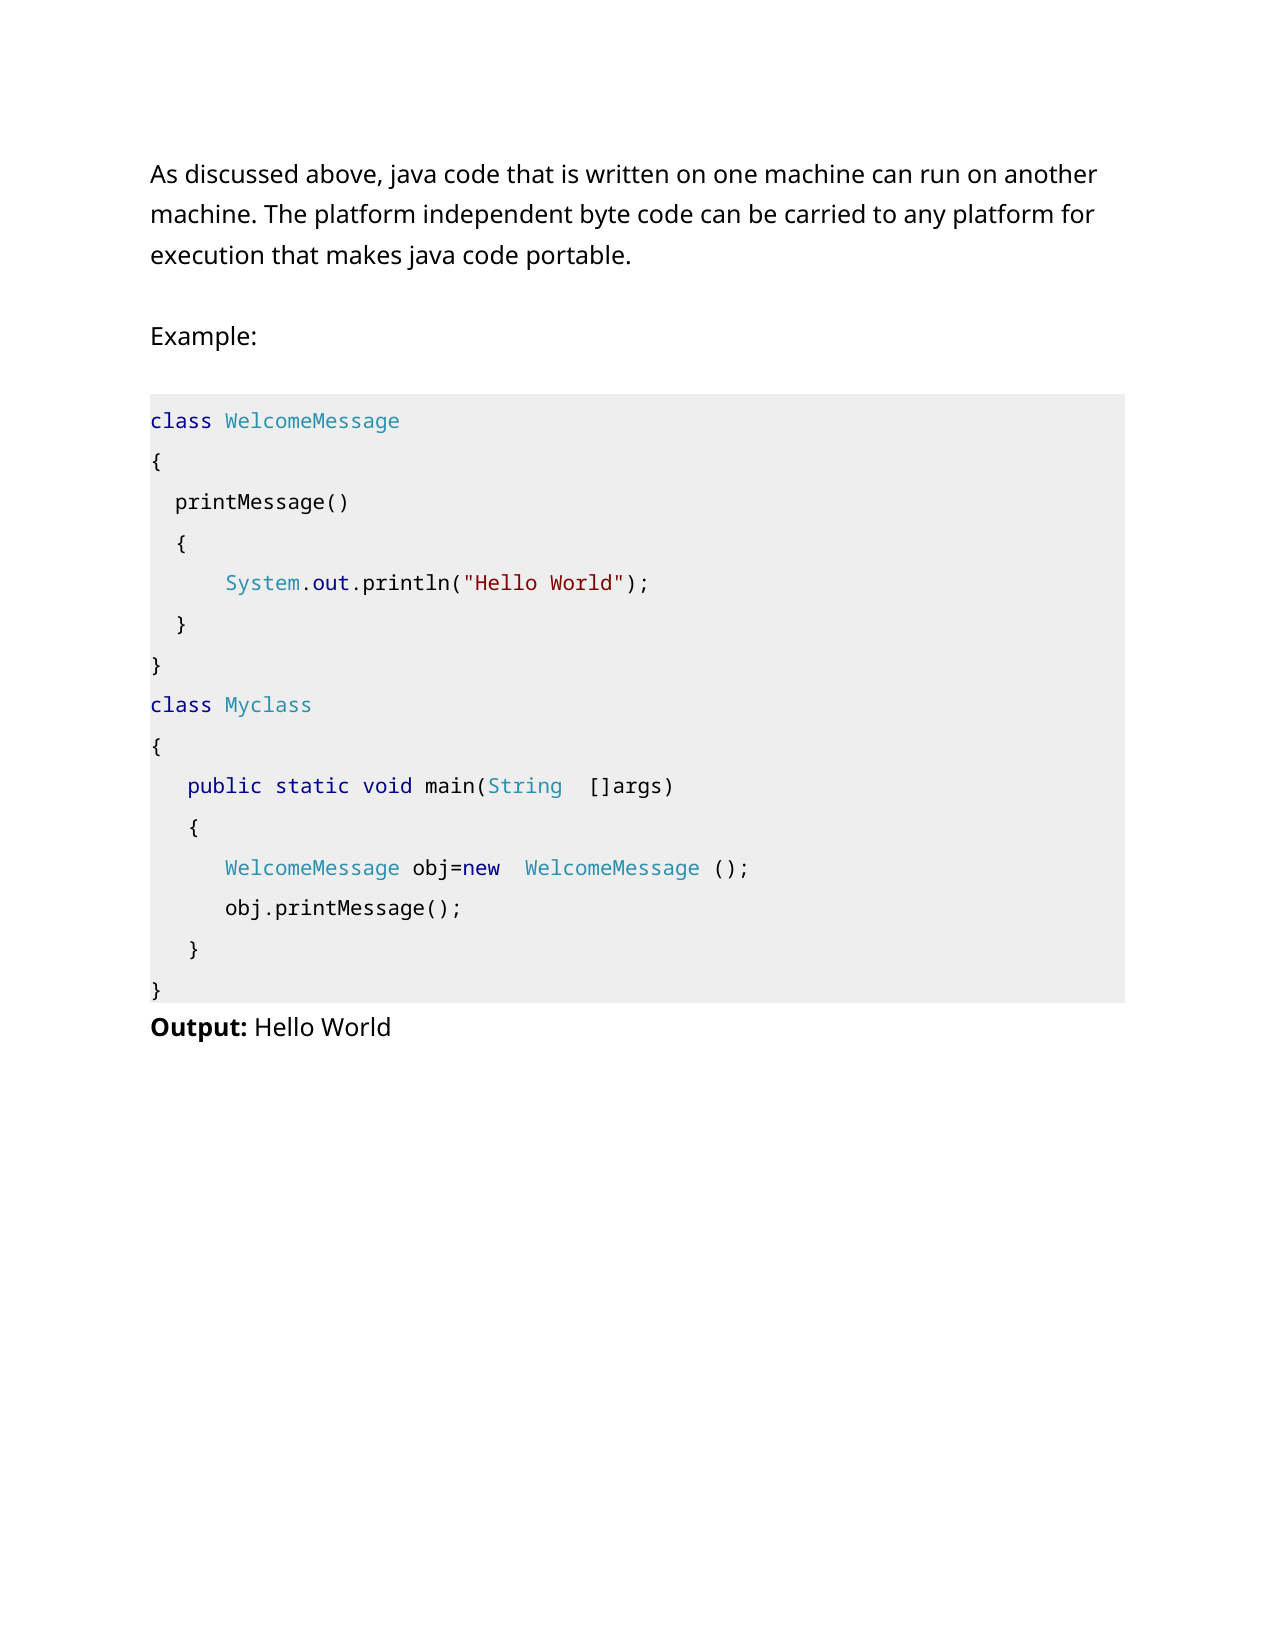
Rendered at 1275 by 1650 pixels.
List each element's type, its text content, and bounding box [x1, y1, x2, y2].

text } [150, 962, 1125, 1003]
text Example: [150, 312, 1125, 353]
text Output: Hello World [150, 1003, 1125, 1044]
text System.out.println("Hello World"); [150, 556, 1125, 597]
text public static void main(String []args) [150, 759, 1125, 800]
text } [150, 922, 1125, 962]
text As discussed above, java code that is written on one machine can run on another machine. The platform independent byte code can be carried to any platform for execution that makes java code portable. [150, 150, 1125, 272]
text { [150, 800, 1125, 841]
text class WelcomeMessage [150, 394, 1125, 434]
text class Myclass [150, 678, 1125, 719]
text } [150, 637, 1125, 678]
text printMessage() [150, 475, 1125, 516]
text { [150, 516, 1125, 556]
text WelcomeMessage obj=new WelcomeMessage (); [150, 841, 1125, 881]
text obj.printMessage(); [150, 881, 1125, 922]
text { [150, 434, 1125, 475]
text { [150, 719, 1125, 759]
text } [150, 597, 1125, 637]
